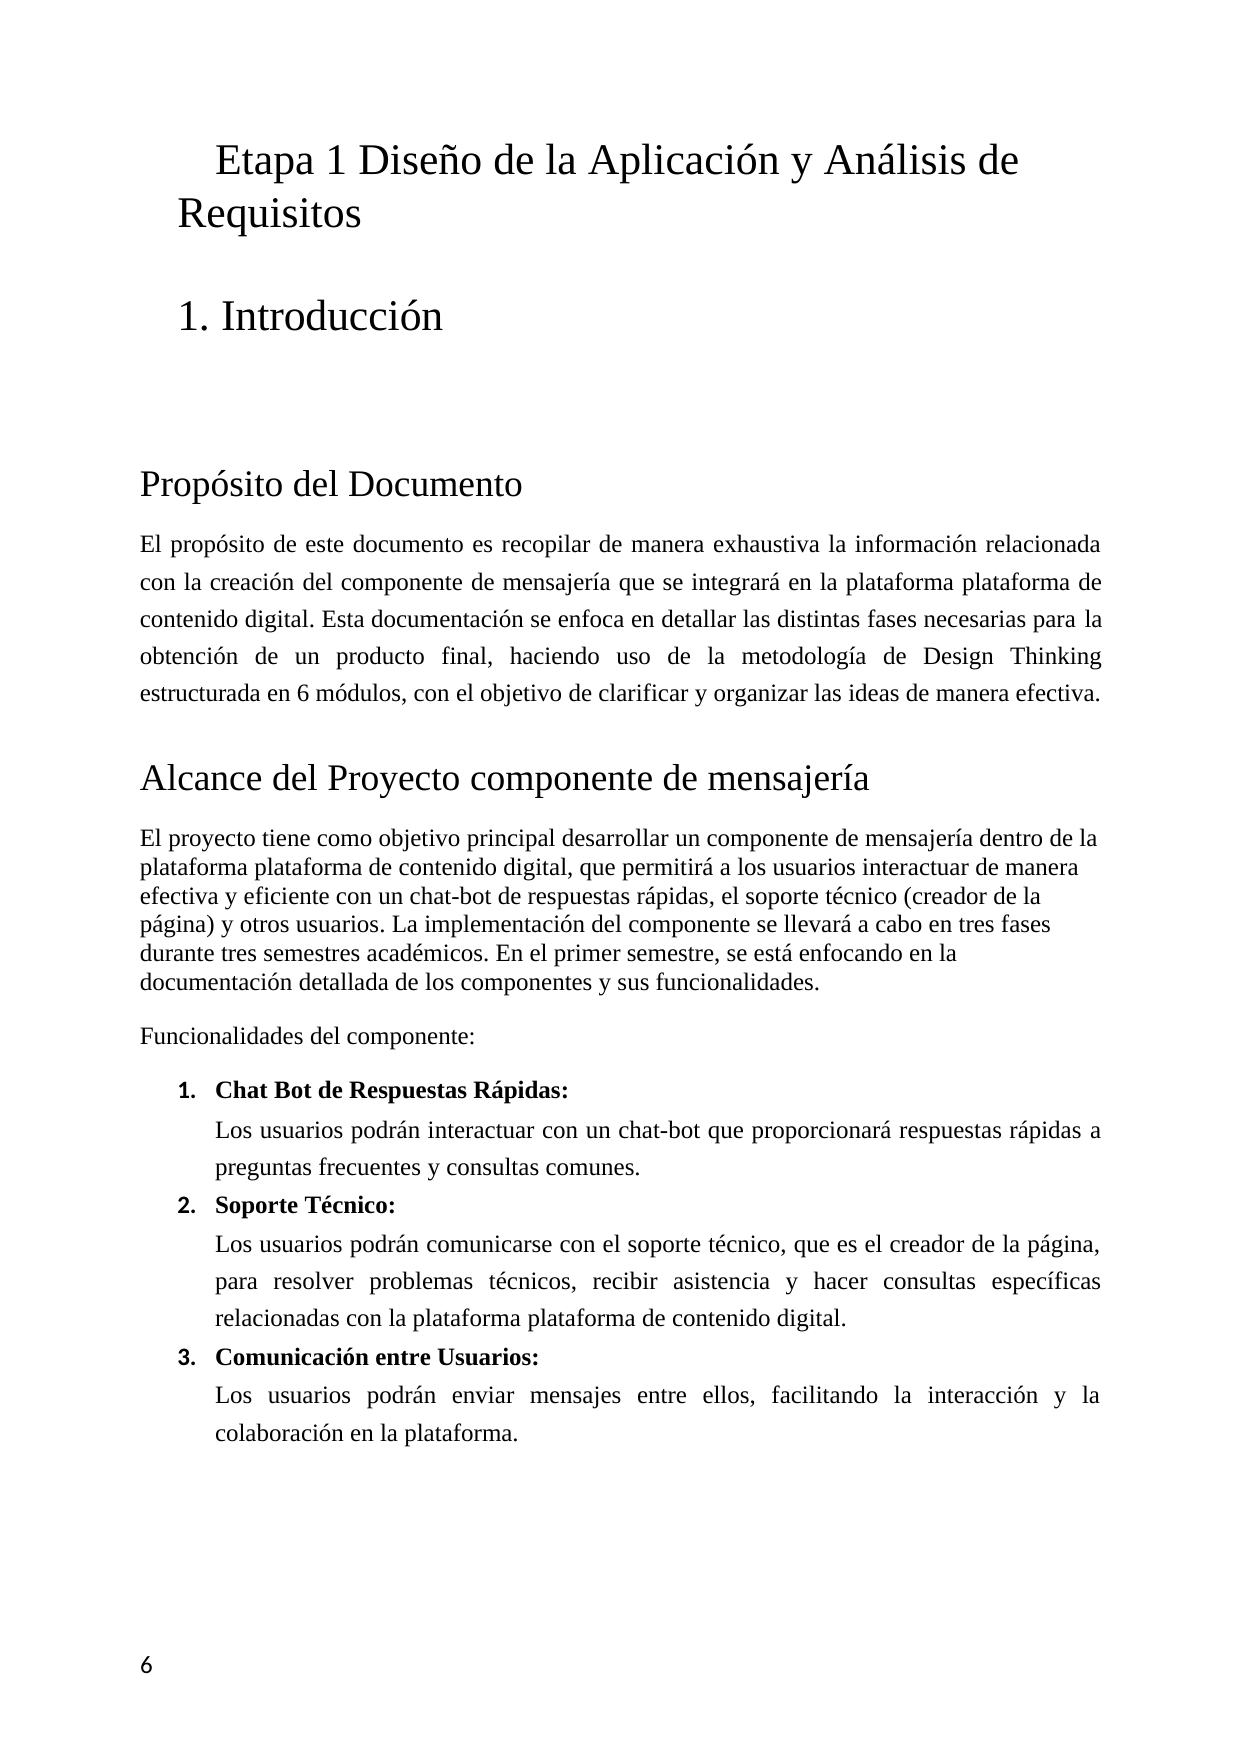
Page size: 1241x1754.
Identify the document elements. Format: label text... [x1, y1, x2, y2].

subtitle Soporte Técnico: [177, 1189, 1142, 1220]
subtitle Propósito del Documento [139, 461, 1142, 504]
text Requisitos [177, 185, 1142, 238]
text Los usuarios podrán comunicarse con el soporte técnico, que es el creador de la página, para resolver problemas técnicos, recibir asistencia y hacer consultas específicas relacionadas con la plataforma plataforma de contenido digital. [215, 1229, 1101, 1332]
text Etapa 1 Diseño de la Aplicación y Análisis de [215, 133, 1142, 185]
subtitle 1. Introducción [177, 289, 1142, 339]
text El propósito de este documento es recopilar de manera exhaustiva la información relacionada con la creación del componente de mensajería que se integrará en la plataforma plataforma de contenido digital. Esta documentación se enfoca en detallar las distintas fases necesarias para la obtención de un producto final, haciendo uso de la metodología de Design Thinking estructurada en 6 módulos, con el objetivo de clarificar y organizar las ideas de manera efectiva. [139, 529, 1102, 707]
subtitle Comunicación entre Usuarios: [177, 1341, 1142, 1371]
text El proyecto tiene como objetivo principal desarrollar un componente de mensajería dentro de la plataforma plataforma de contenido digital, que permitirá a los usuarios interactuar de manera efectiva y eficiente con un chat-bot de respuestas rápidas, el soporte técnico (creador de la página) y otros usuarios. La implementación del componente se llevará a cabo en tres fases durante tres semestres académicos. En el primer semestre, se está enfocando en la documentación detallada de los componentes y sus funcionalidades. [139, 823, 1102, 996]
subtitle Alcance del Proyecto componente de mensajería [139, 755, 1142, 798]
text Los usuarios podrán interactuar con un chat-bot que proporcionará respuestas rápidas a preguntas frecuentes y consultas comunes. [215, 1115, 1101, 1181]
subtitle Chat Bot de Respuestas Rápidas: [177, 1075, 1142, 1105]
text Los usuarios podrán enviar mensajes entre ellos, facilitando la interacción y la colaboración en la plataforma. [215, 1381, 1101, 1447]
text Funcionalidades del componente: [139, 1021, 1142, 1049]
